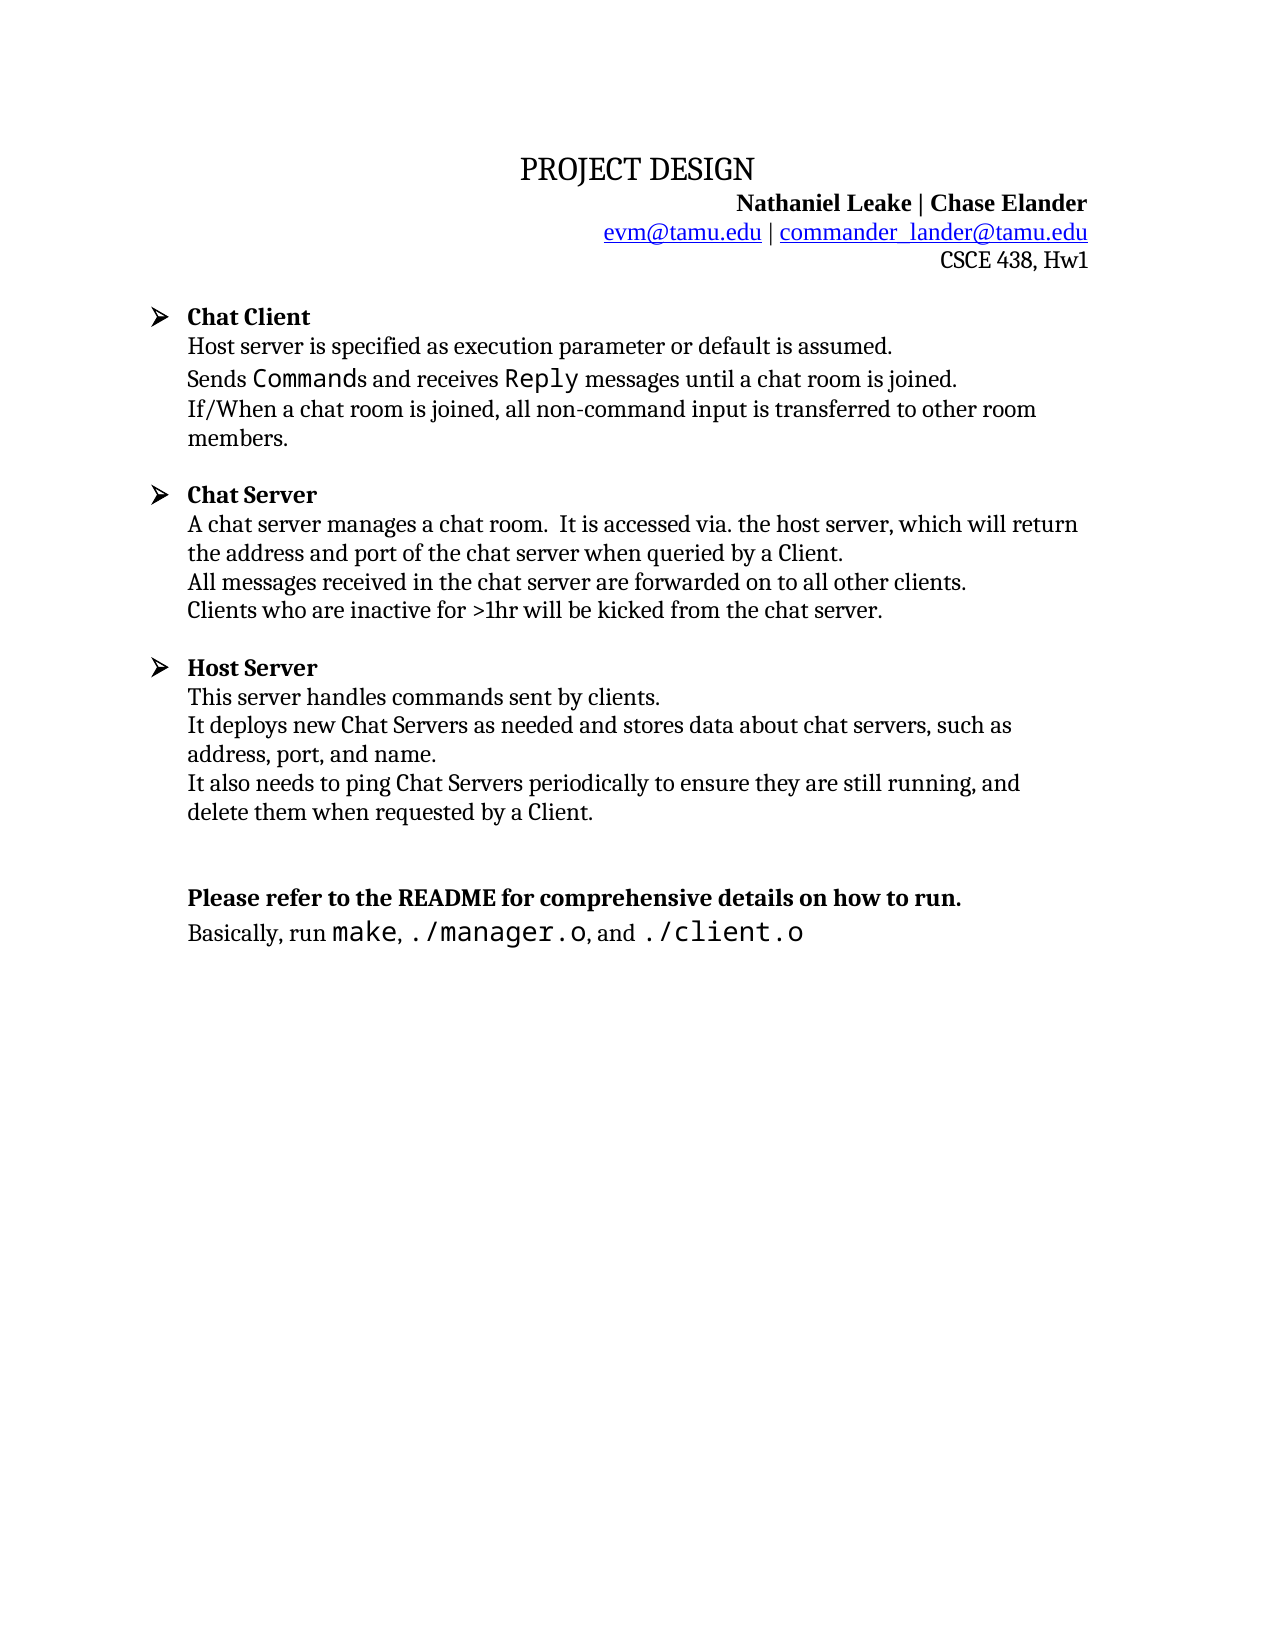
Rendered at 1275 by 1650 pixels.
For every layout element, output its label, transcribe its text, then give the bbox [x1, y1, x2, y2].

list Host Server [150, 654, 1087, 682]
list Chat Server [150, 481, 1087, 510]
text If/When a chat room is joined, all non-command input is transferred to other room members. [187, 395, 1087, 452]
text Basically, run make, ./manager.o, and ./client.o [187, 912, 1087, 949]
text It also needs to ping Chat Servers periodically to ensure they are still running, and delete them when requested by a Client. [187, 769, 1087, 826]
text Please refer to the README for comprehensive details on how to run. [187, 884, 1087, 912]
list This server handles commands sent by clients. [187, 682, 1087, 711]
text evm@tamu.edu | commander_lander@tamu.edu [187, 217, 1087, 246]
text A chat server manages a chat room. It is accessed via. the host server, which will return the address and port of the chat server when queried by a Client. [187, 510, 1087, 567]
text Host server is specified as execution parameter or default is assumed. [187, 332, 1087, 361]
text Sends Commands and receives Reply messages until a chat room is joined. [187, 361, 1087, 395]
list Chat Client [150, 303, 1087, 332]
text CSCE 438, Hw1 [187, 246, 1087, 274]
text Nathaniel Leake | Chase Elander [187, 188, 1087, 217]
list It deploys new Chat Servers as needed and stores data about chat servers, such as address, port, and name. [187, 711, 1087, 769]
text PROJECT DESIGN [187, 150, 1087, 188]
text Clients who are inactive for >1hr will be kicked from the chat server. [187, 596, 1087, 625]
text All messages received in the chat server are forwarded on to all other clients. [187, 567, 1087, 596]
